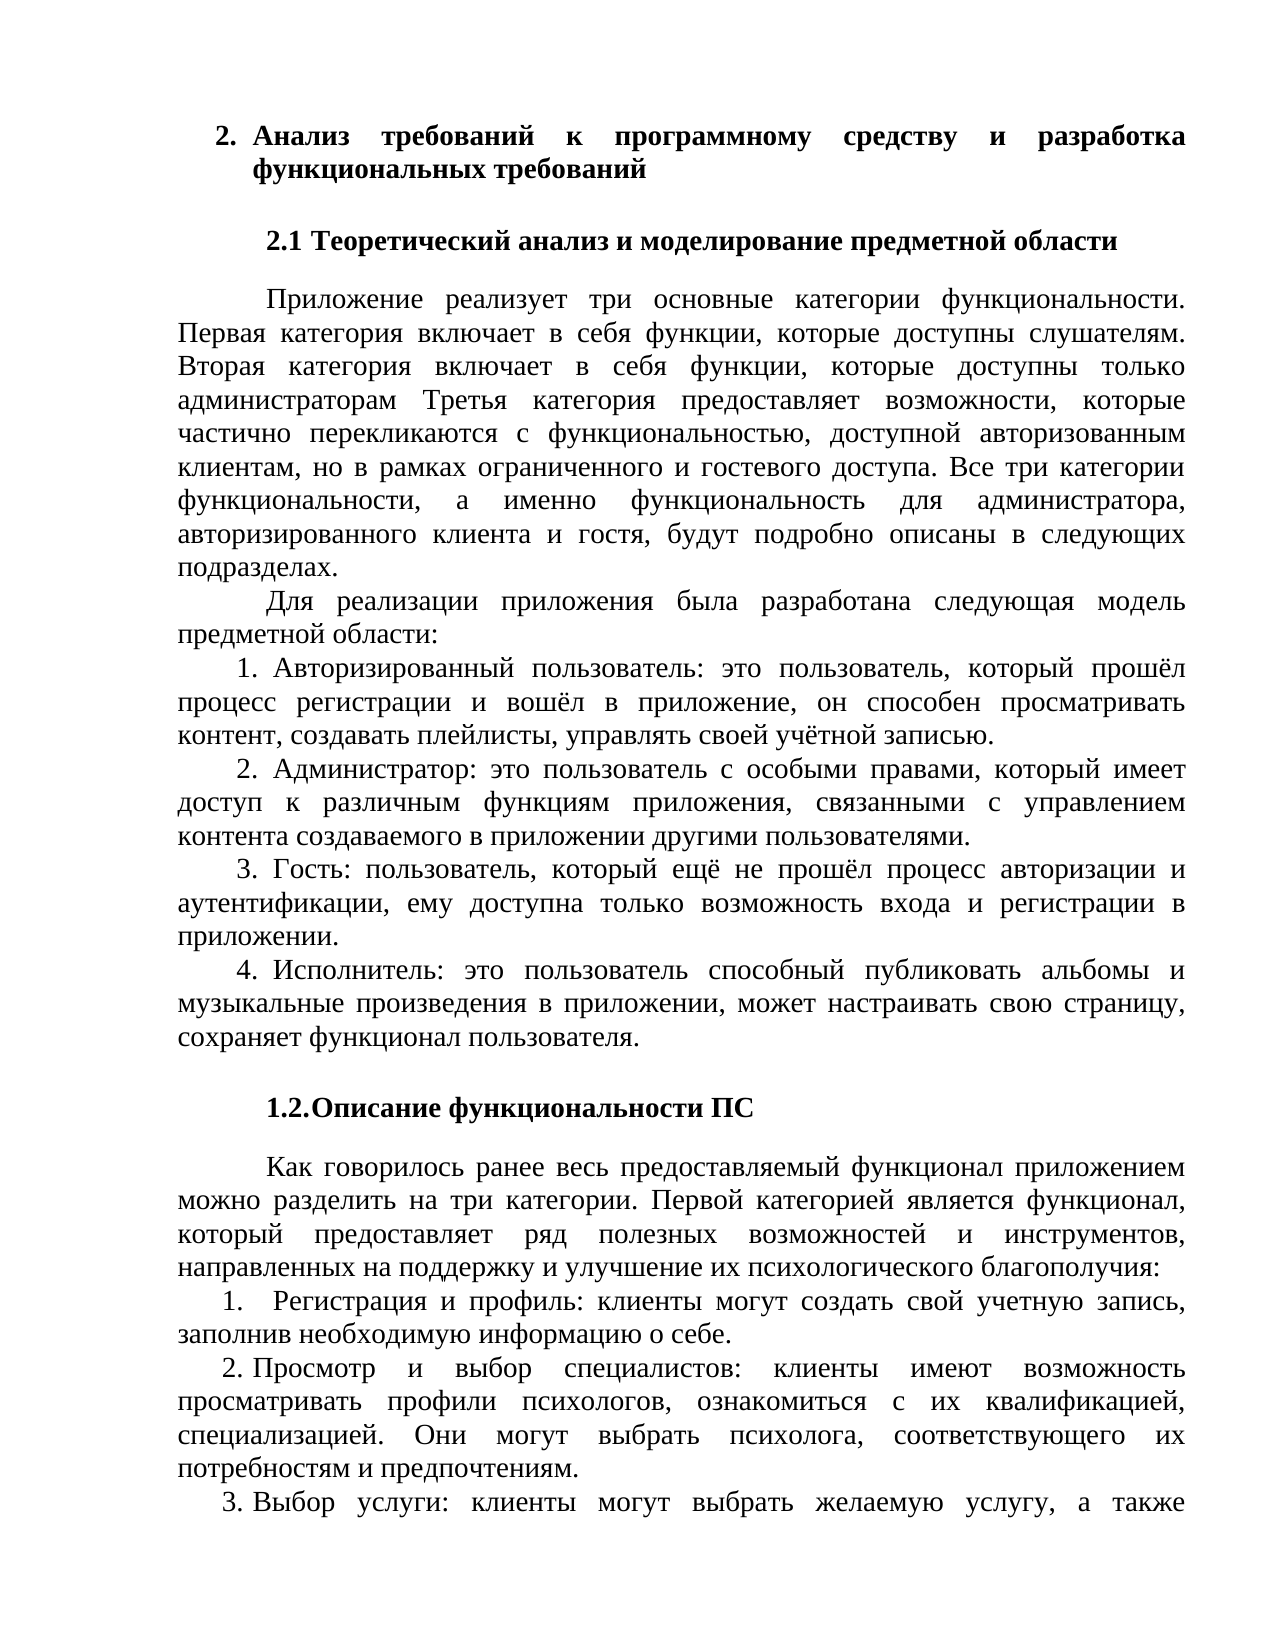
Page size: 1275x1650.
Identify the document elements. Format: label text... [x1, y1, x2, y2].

text Для реализации приложения была разработана следующая модель предметной области: [177, 583, 1186, 650]
list Теоретический анализ и моделирование предметной области [266, 223, 1186, 256]
list Описание функциональности ПС [266, 1090, 1186, 1124]
list Администратор: это пользователь с особыми правами, который имеет доступ к различным функциям приложения, связанными с управлением контента создаваемого в приложении другими пользователями. [177, 751, 1186, 851]
list Авторизированный пользователь: это пользователь, который прошёл процесс регистрации и вошёл в приложение, он способен просматривать контент, создавать плейлисты, управлять своей учётной записью. [177, 650, 1186, 751]
list Исполнитель: это пользователь способный публиковать альбомы и музыкальные произведения в приложении, может настраивать свою страницу, сохраняет функционал пользователя. [177, 952, 1186, 1053]
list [177, 1484, 1186, 1518]
text Приложение реализует три основные категории функциональности. Первая категория включает в себя функции, которые доступны слушателям. Вторая категория включает в себя функции, которые доступны только администраторам Третья категория предоставляет возможности, которые частично перекликаются с функциональностью, доступной авторизованным клиентам, но в рамках ограниченного и гостевого доступа. Все три категории функциональности, а именно функциональность для администратора, авторизированного клиента и гостя, будут подробно описаны в следующих подразделах. [177, 281, 1186, 583]
list Гость: пользователь, который ещё не прошёл процесс авторизации и аутентификации, ему доступна только возможность входа и регистрации в приложении. [177, 851, 1186, 952]
list Просмотр и выбор специалистов: клиенты имеют возможность просматривать профили психологов, ознакомиться с их квалификацией, специализацией. Они могут выбрать психолога, соответствующего их потребностям и предпочтениям. [177, 1350, 1186, 1484]
text Как говорилось ранее весь предоставляемый функционал приложением можно разделить на три категории. Первой категорией является функционал, который предоставляет ряд полезных возможностей и инструментов, направленных на поддержку и улучшение их психологического благополучия: [177, 1149, 1186, 1283]
list Регистрация и профиль: клиенты могут создать свой учетную запись, заполнив необходимую информацию о себе. [177, 1283, 1186, 1350]
list Анализ требований к программному средству и разработка функциональных требований [215, 118, 1186, 185]
